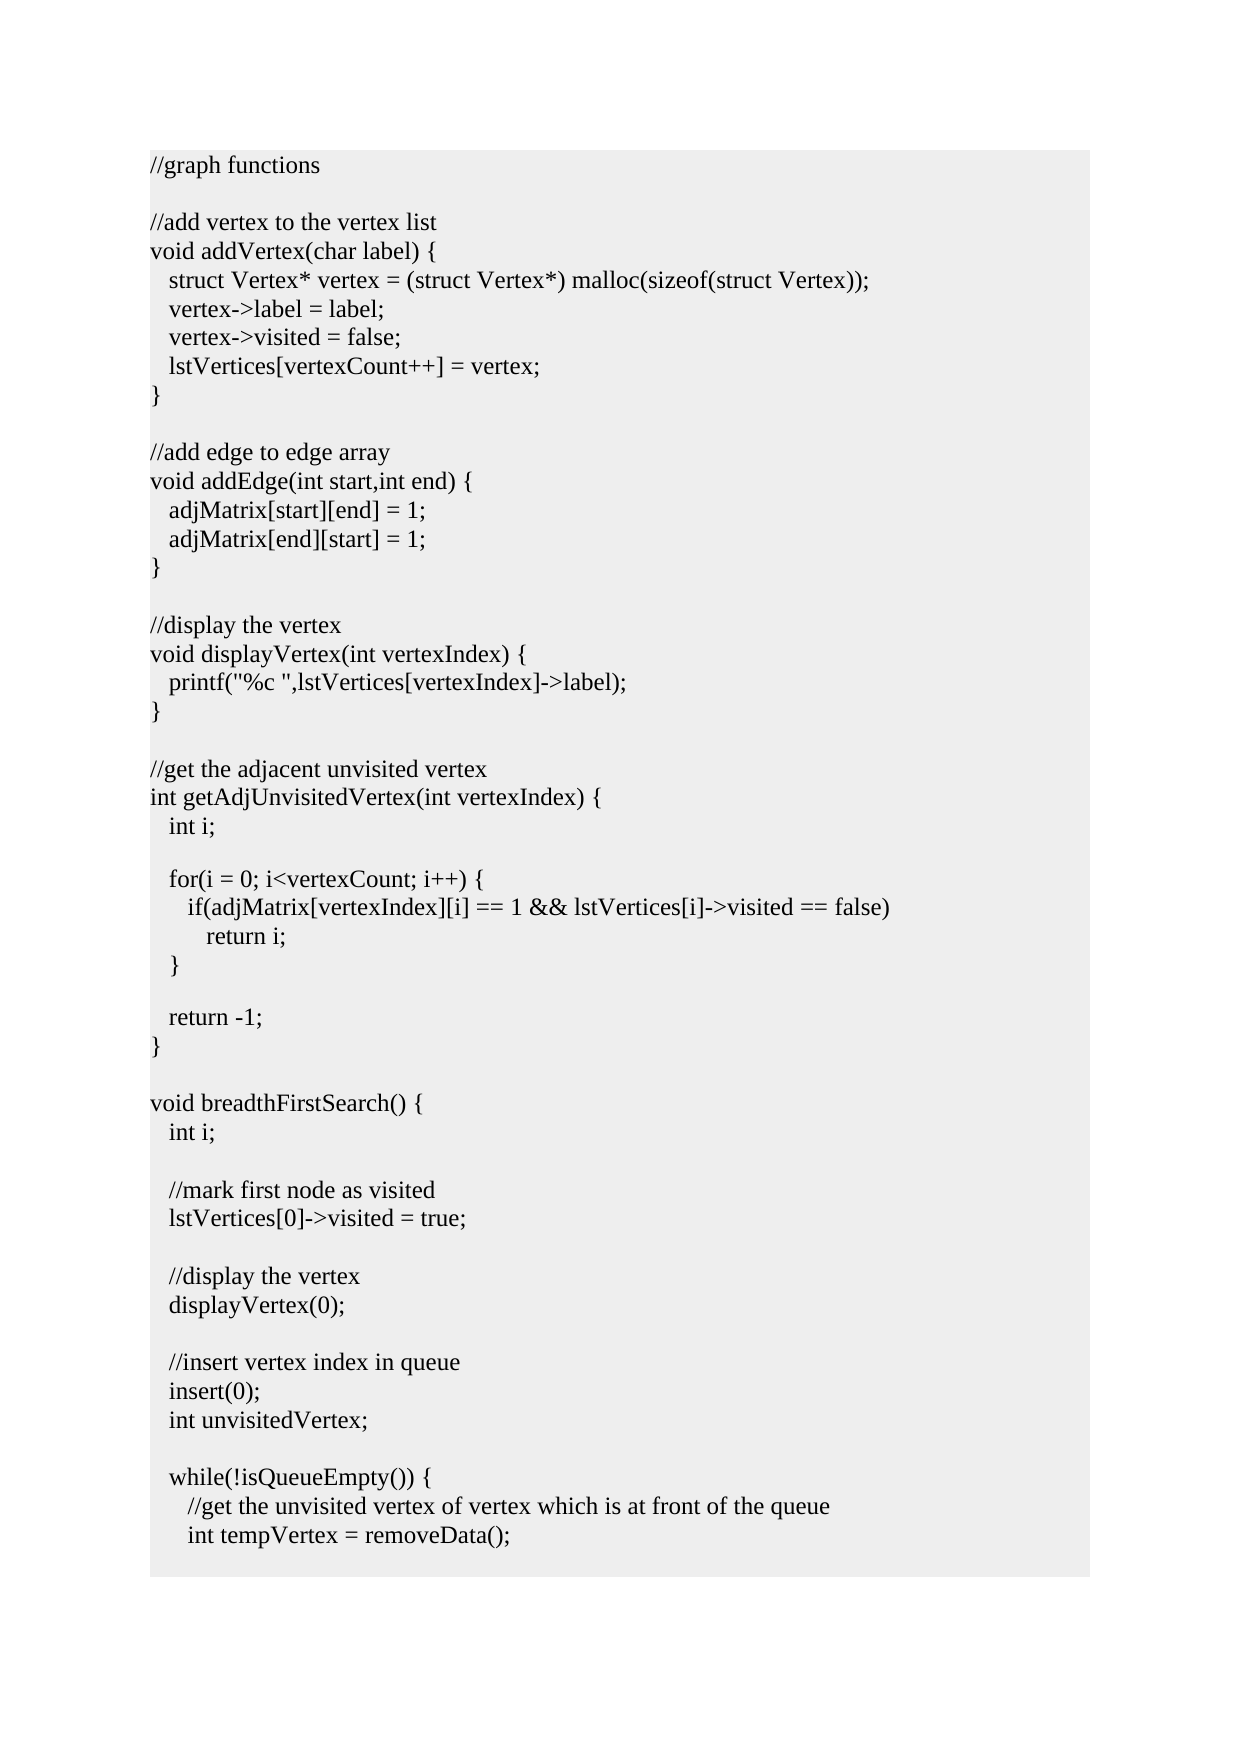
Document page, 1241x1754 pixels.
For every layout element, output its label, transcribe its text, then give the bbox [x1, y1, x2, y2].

text vertex->visited = false; [150, 322, 1090, 351]
text int i; [150, 811, 1090, 840]
text int tempVertex = removeData(); [150, 1520, 1090, 1548]
text int getAdjUnvisitedVertex(int vertexIndex) { [150, 782, 1090, 811]
text void addVertex(char label) { [150, 236, 1090, 265]
text } [150, 552, 1090, 581]
text void breadthFirstSearch() { [150, 1088, 1090, 1117]
text //get the adjacent unvisited vertex [150, 754, 1090, 782]
text //add edge to edge array [150, 437, 1090, 466]
text printf("%c ",lstVertices[vertexIndex]->label); [150, 667, 1090, 696]
text return i; [150, 921, 1090, 950]
text adjMatrix[start][end] = 1; [150, 495, 1090, 524]
text int i; [150, 1117, 1090, 1146]
text displayVertex(0); [150, 1290, 1090, 1318]
text } [150, 950, 1090, 979]
text lstVertices[vertexCount++] = vertex; [150, 351, 1090, 380]
text int unvisitedVertex; [150, 1405, 1090, 1433]
text lstVertices[0]->visited = true; [150, 1203, 1090, 1232]
text //add vertex to the vertex list [150, 207, 1090, 236]
text //display the vertex [150, 1261, 1090, 1290]
text //graph functions [150, 150, 1090, 179]
text //mark first node as visited [150, 1175, 1090, 1203]
text while(!isQueueEmpty()) { [150, 1462, 1090, 1491]
text adjMatrix[end][start] = 1; [150, 524, 1090, 552]
text } [150, 1031, 1090, 1060]
text //get the unvisited vertex of vertex which is at front of the queue [150, 1491, 1090, 1520]
text void addEdge(int start,int end) { [150, 466, 1090, 495]
text void displayVertex(int vertexIndex) { [150, 639, 1090, 667]
text vertex->label = label; [150, 294, 1090, 322]
text //display the vertex [150, 610, 1090, 639]
text struct Vertex* vertex = (struct Vertex*) malloc(sizeof(struct Vertex)); [150, 265, 1090, 294]
text for(i = 0; i<vertexCount; i++) { [150, 864, 1090, 892]
text //insert vertex index in queue [150, 1347, 1090, 1376]
text if(adjMatrix[vertexIndex][i] == 1 && lstVertices[i]->visited == false) [150, 892, 1090, 921]
text } [150, 380, 1090, 409]
text insert(0); [150, 1376, 1090, 1405]
text return -1; [150, 1002, 1090, 1031]
text } [150, 696, 1090, 725]
